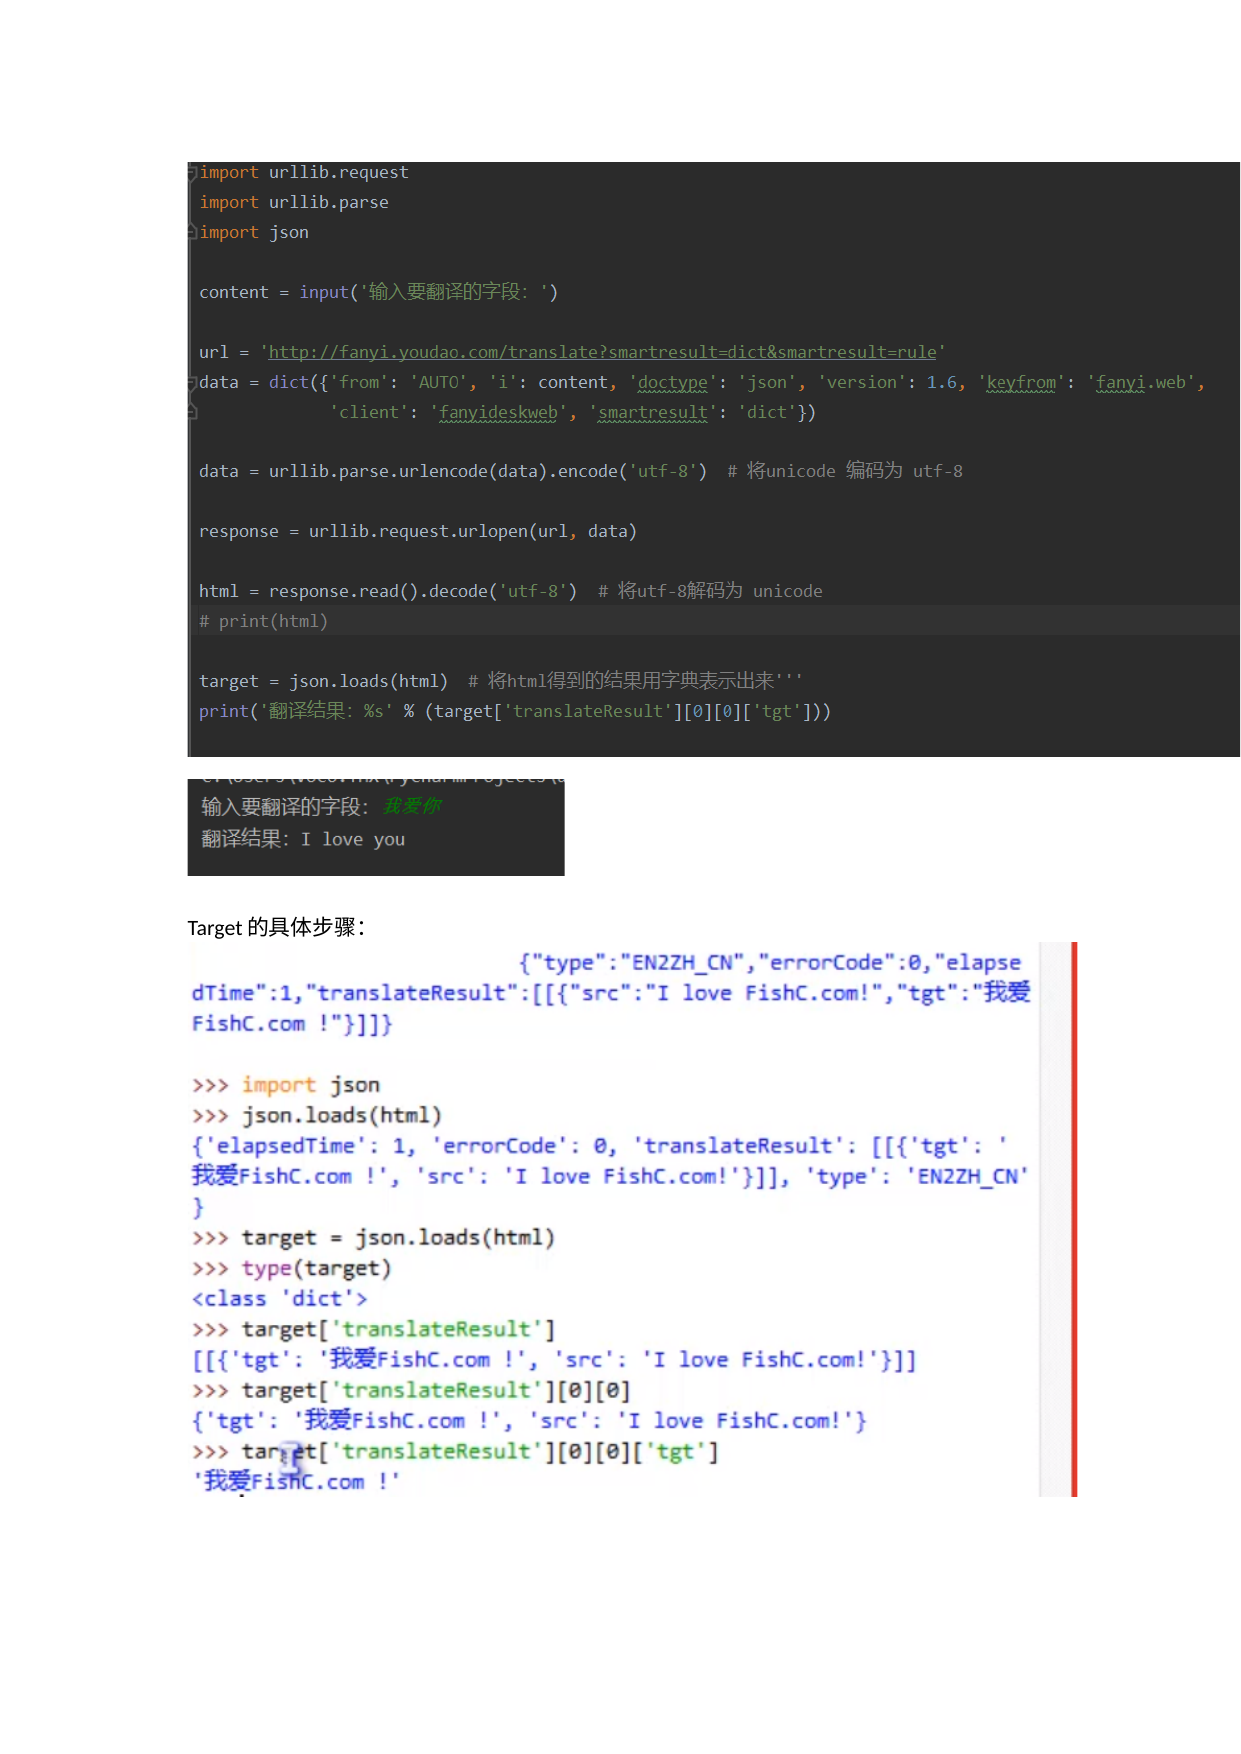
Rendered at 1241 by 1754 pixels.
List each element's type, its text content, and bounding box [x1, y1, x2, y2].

picture [187, 779, 565, 876]
picture [187, 162, 1241, 757]
picture [187, 942, 1078, 1497]
list Target的具体步骤： [187, 909, 1053, 942]
